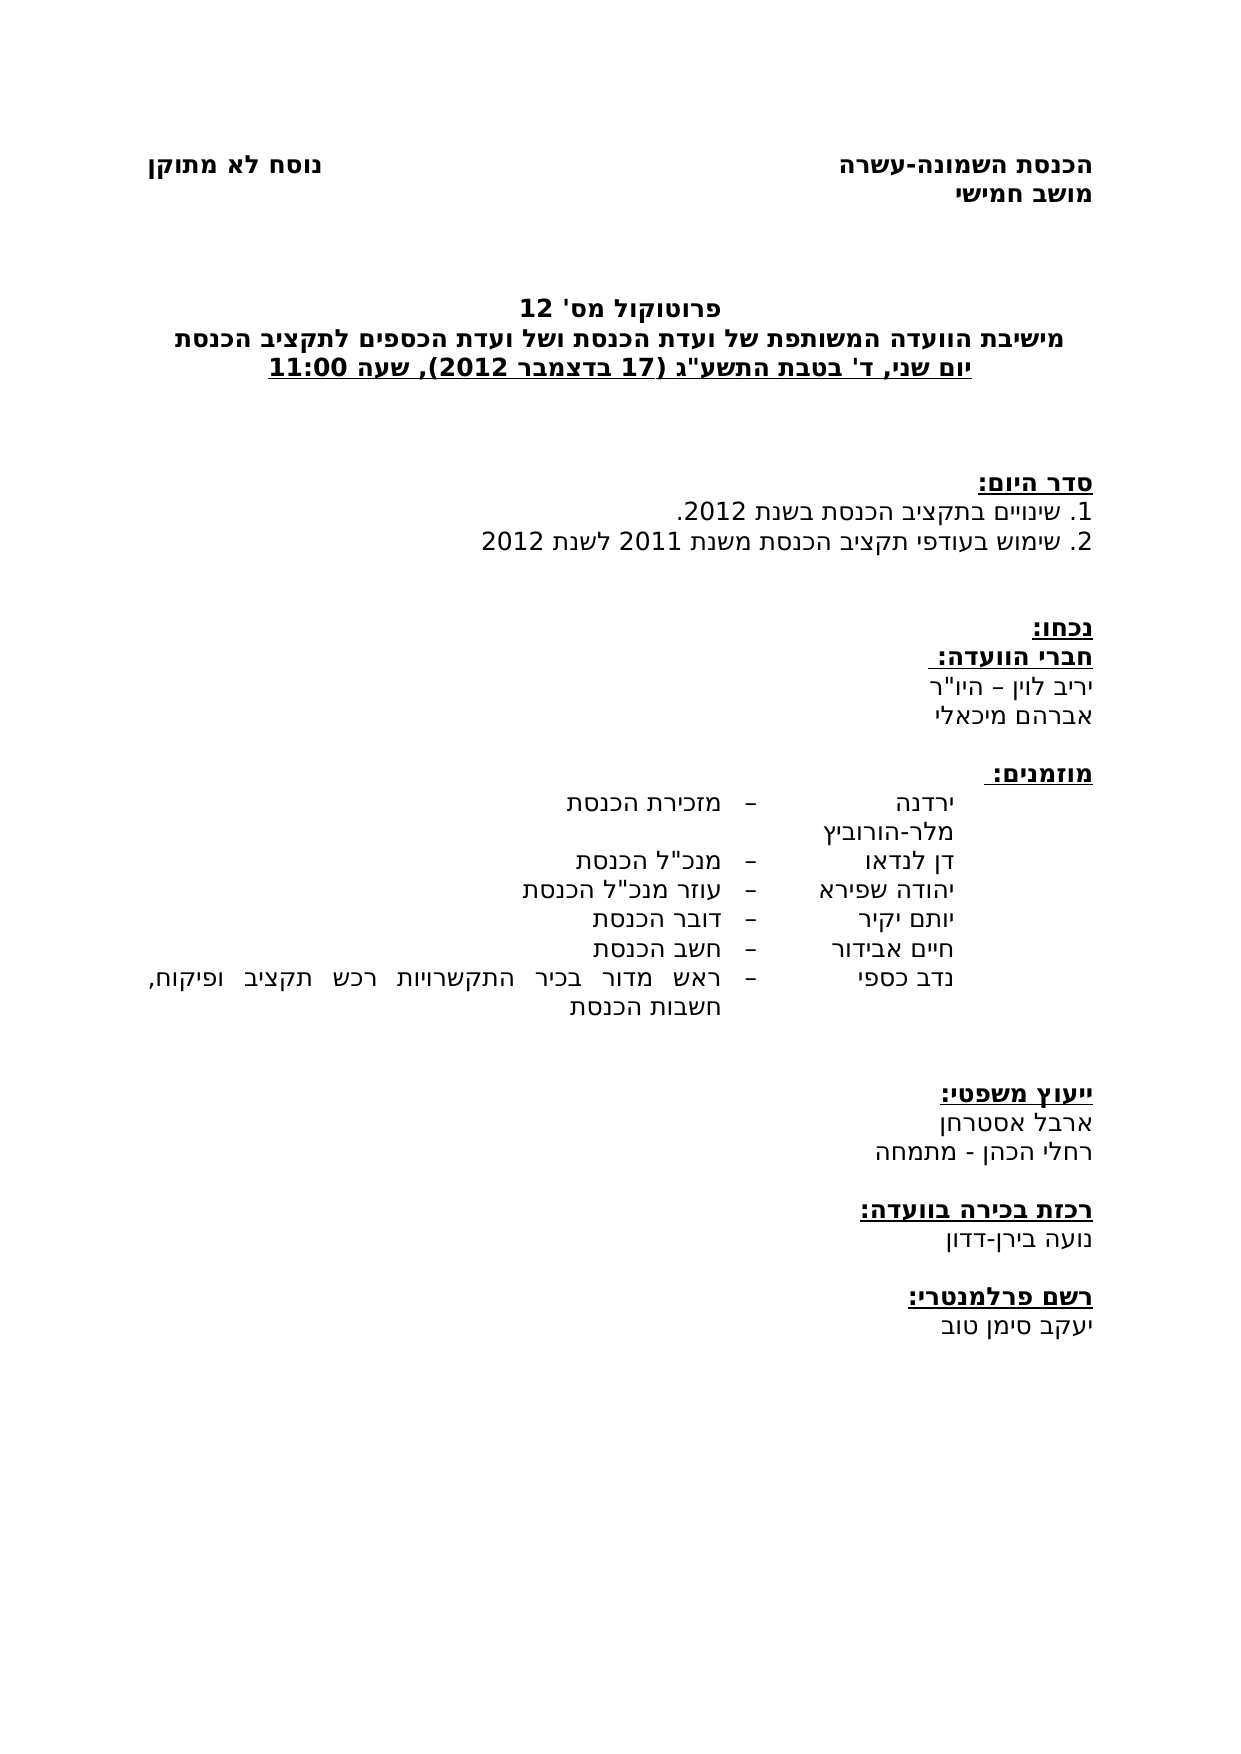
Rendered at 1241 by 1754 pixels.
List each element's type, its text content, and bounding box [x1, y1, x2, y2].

table_cell יהודה שפירא [768, 875, 966, 904]
table_cell – [733, 846, 768, 875]
text מוזמנים: [147, 759, 1093, 788]
text יריב לוין – היו"ר [147, 672, 1093, 701]
text סדר היום: [147, 468, 1093, 497]
text רחלי הכהן - מתמחה [147, 1137, 1093, 1166]
text הכנסת השמונה-עשרה [657, 150, 1093, 179]
table_cell חיים אבידור [768, 934, 966, 963]
table_header ירדנה מלר-הורוביץ [768, 788, 966, 846]
text 1. שינויים בתקציב הכנסת בשנת 2012. [147, 497, 1093, 527]
text נועה בירן-דדון [147, 1224, 1093, 1253]
text ייעוץ משפטי: [147, 1079, 1093, 1108]
table_cell נדב כספי [768, 963, 966, 1021]
table_header – [733, 788, 768, 846]
text מישיבת הוועדה המשותפת של ועדת הכנסת ושל ועדת הכספים לתקציב הכנסת [147, 324, 1093, 353]
table_cell – [733, 934, 768, 963]
text רשם פרלמנטרי: [147, 1282, 1093, 1311]
text פרוטוקול מס' 12 [147, 294, 1093, 324]
text מושב חמישי [147, 179, 1093, 208]
text רכזת בכירה בוועדה: [147, 1195, 1093, 1224]
text נכחו: [147, 613, 1093, 642]
text נוסח לא מתוקן [147, 150, 583, 179]
table_header מזכירת הכנסת [136, 788, 733, 846]
table_cell ראש מדור בכיר התקשרויות רכש תקציב ופיקוח, חשבות הכנסת [136, 963, 733, 1021]
table_cell יותם יקיר [768, 905, 966, 934]
text 2. שימוש בעודפי תקציב הכנסת משנת 2011 לשנת 2012 [147, 527, 1093, 556]
table_cell חשב הכנסת [136, 934, 733, 963]
text יעקב סימן טוב [147, 1311, 1093, 1340]
table_cell דובר הכנסת [136, 905, 733, 934]
text ארבל אסטרחן [147, 1108, 1093, 1137]
table_cell עוזר מנכ"ל הכנסת [136, 875, 733, 904]
table_cell מנכ"ל הכנסת [136, 846, 733, 875]
table_cell – [733, 875, 768, 904]
text אברהם מיכאלי [147, 701, 1093, 730]
table_cell דן לנדאו [768, 846, 966, 875]
text חברי הוועדה: [147, 642, 1093, 672]
table_cell – [733, 905, 768, 934]
text יום שני, ד' בטבת התשע"ג (17 בדצמבר 2012), שעה 11:00 [147, 353, 1093, 382]
table_cell – [733, 963, 768, 1021]
